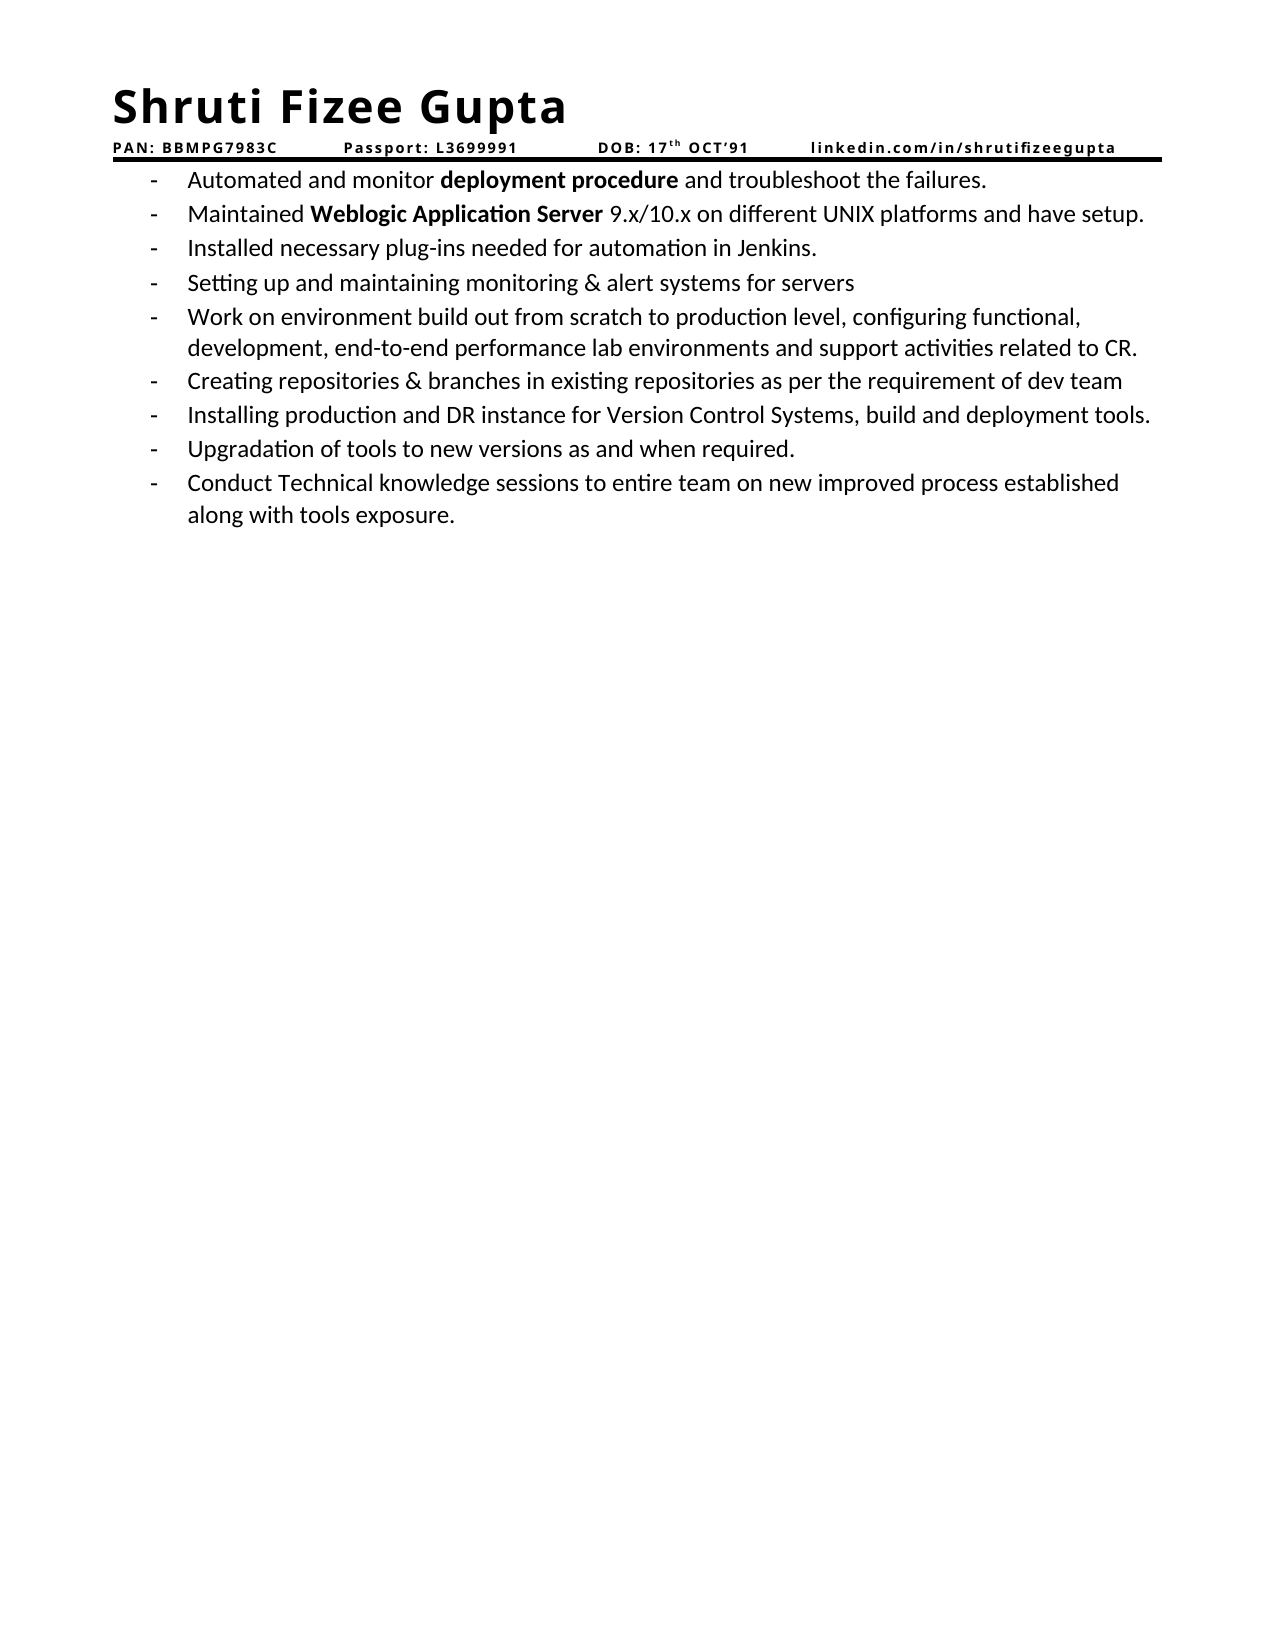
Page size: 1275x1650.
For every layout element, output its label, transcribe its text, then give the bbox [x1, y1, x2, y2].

list Automated and monitor deployment procedure and troubleshoot the failures. [150, 162, 1162, 196]
list Maintained Weblogic Application Server 9.x/10.x on different UNIX platforms and have setup. [150, 196, 1162, 230]
list Setting up and maintaining monitoring & alert systems for servers [150, 264, 1162, 298]
list Work on environment build out from scratch to production level, configuring functional, development, end-to-end performance lab environments and support activities related to CR. [150, 298, 1162, 363]
list Installing production and DR instance for Version Control Systems, build and deployment tools. [150, 397, 1162, 431]
list Installed necessary plug-ins needed for automation in Jenkins. [150, 230, 1162, 264]
list Creating repositories & branches in existing repositories as per the requirement of dev team [150, 363, 1162, 397]
list Conduct Technical knowledge sessions to entire team on new improved process established along with tools exposure. [150, 465, 1162, 529]
list Upgradation of tools to new versions as and when required. [150, 431, 1162, 465]
